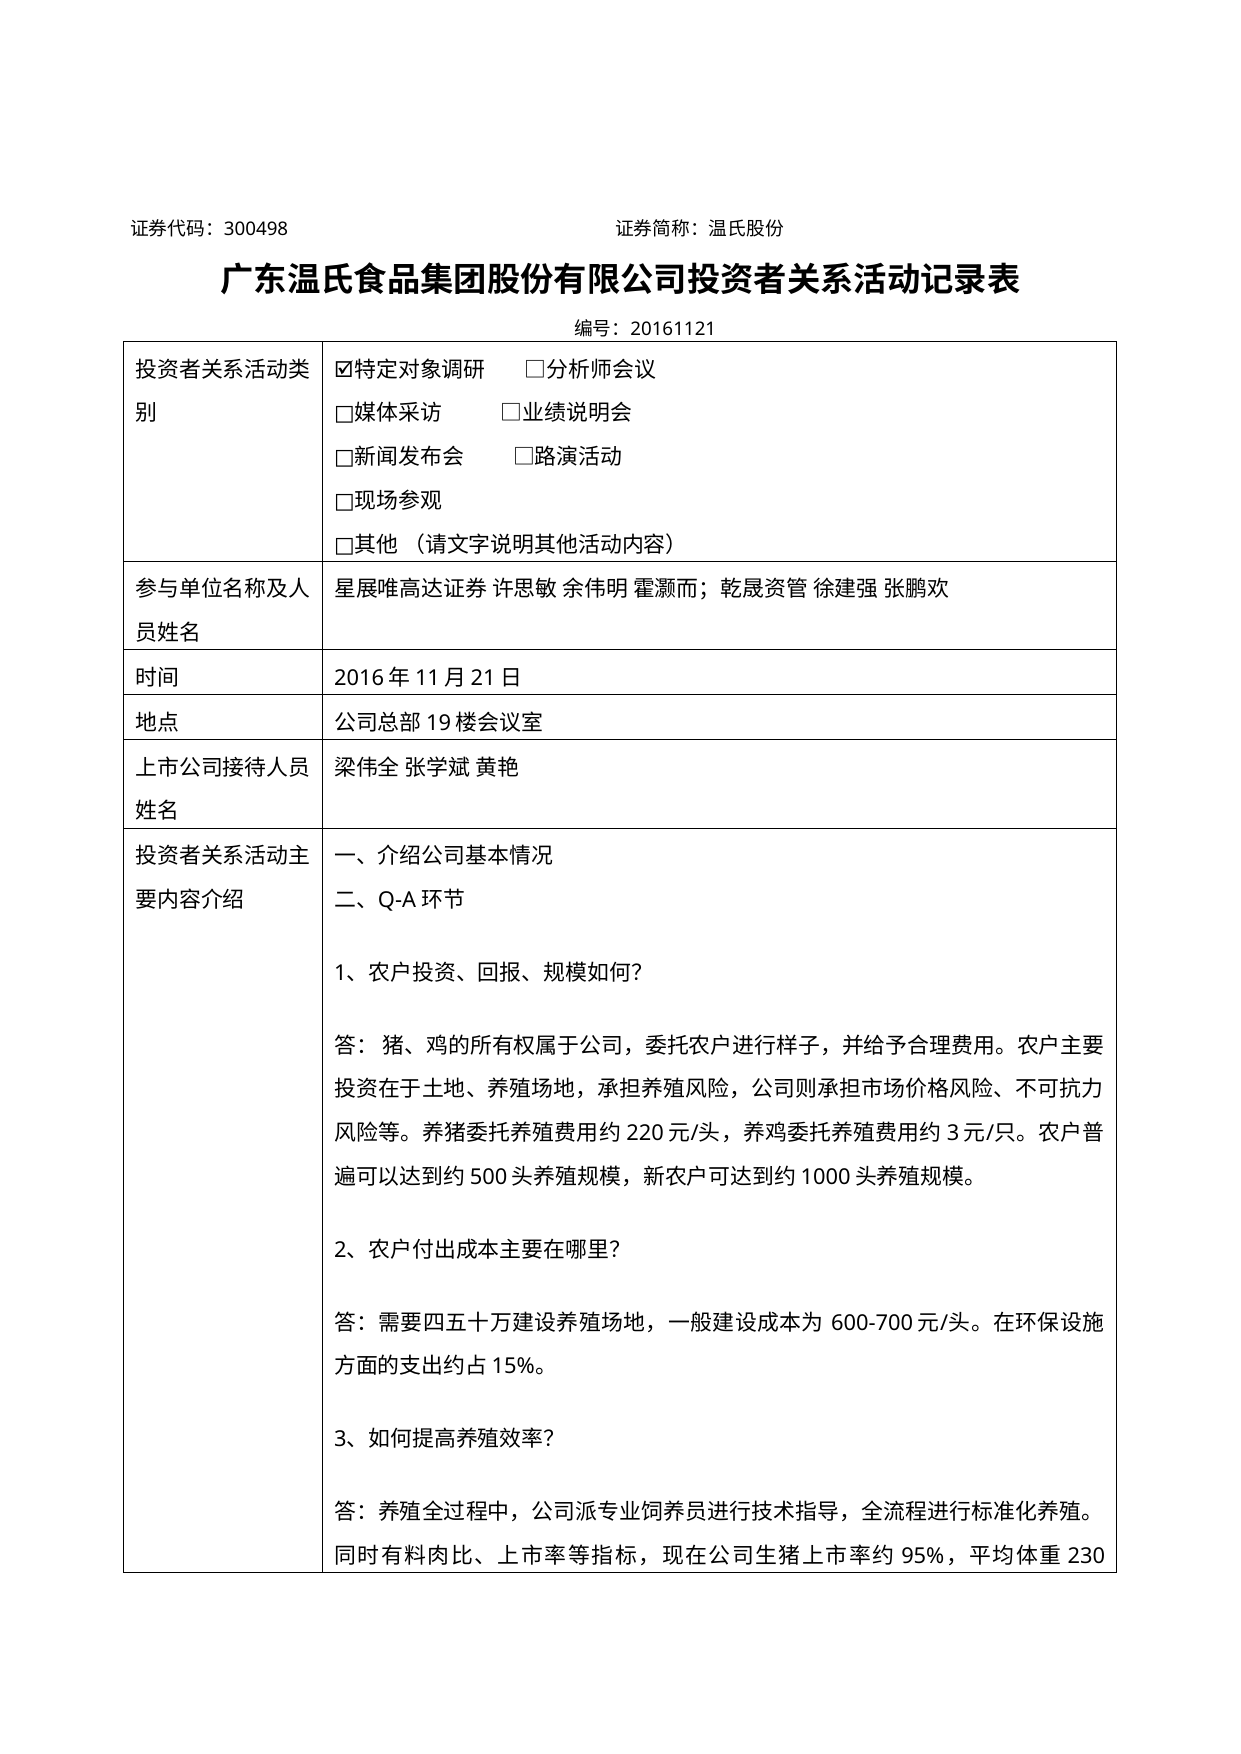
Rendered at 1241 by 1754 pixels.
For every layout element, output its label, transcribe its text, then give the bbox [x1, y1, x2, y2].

table_header 投资者关系活动类别 [124, 342, 322, 561]
table_cell 星展唯高达证券 许思敏 余伟明 霍灏而；乾晟资管 徐建强 张鹏欢 [323, 562, 1116, 649]
table_cell 投资者关系活动主要内容介绍 [124, 829, 322, 1572]
text 编号：20161121 [130, 314, 1110, 341]
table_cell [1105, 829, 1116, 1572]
text 证券代码：300498 证券简称：温氏股份 [130, 213, 1110, 241]
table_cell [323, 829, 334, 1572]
text 广东温氏食品集团股份有限公司投资者关系活动记录表 [130, 253, 1110, 301]
table_cell 梁伟全 张学斌 黄艳 [323, 740, 1116, 827]
